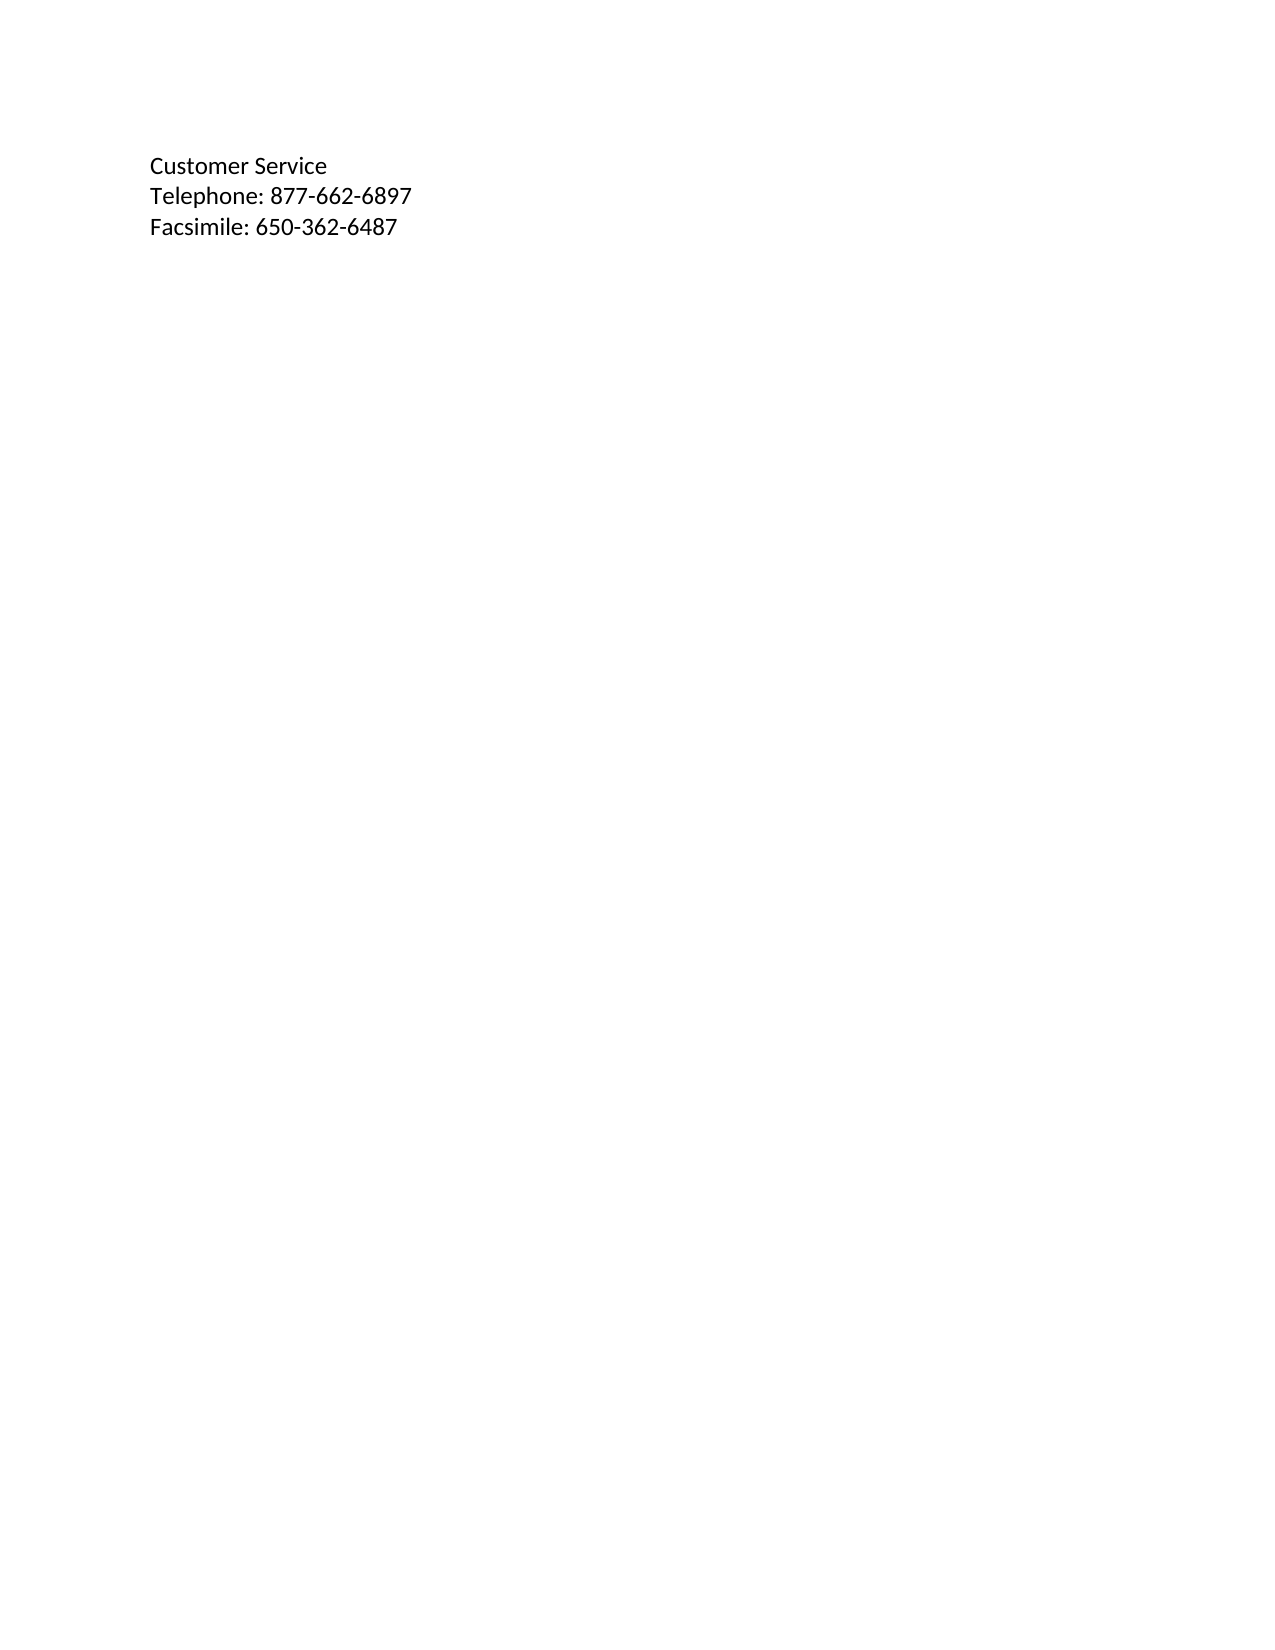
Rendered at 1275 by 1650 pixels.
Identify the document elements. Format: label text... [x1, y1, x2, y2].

text Telephone: 877-662-6897 [150, 181, 1125, 211]
text Facsimile: 650-362-6487 [150, 211, 1125, 242]
text Customer Service [150, 150, 1125, 181]
